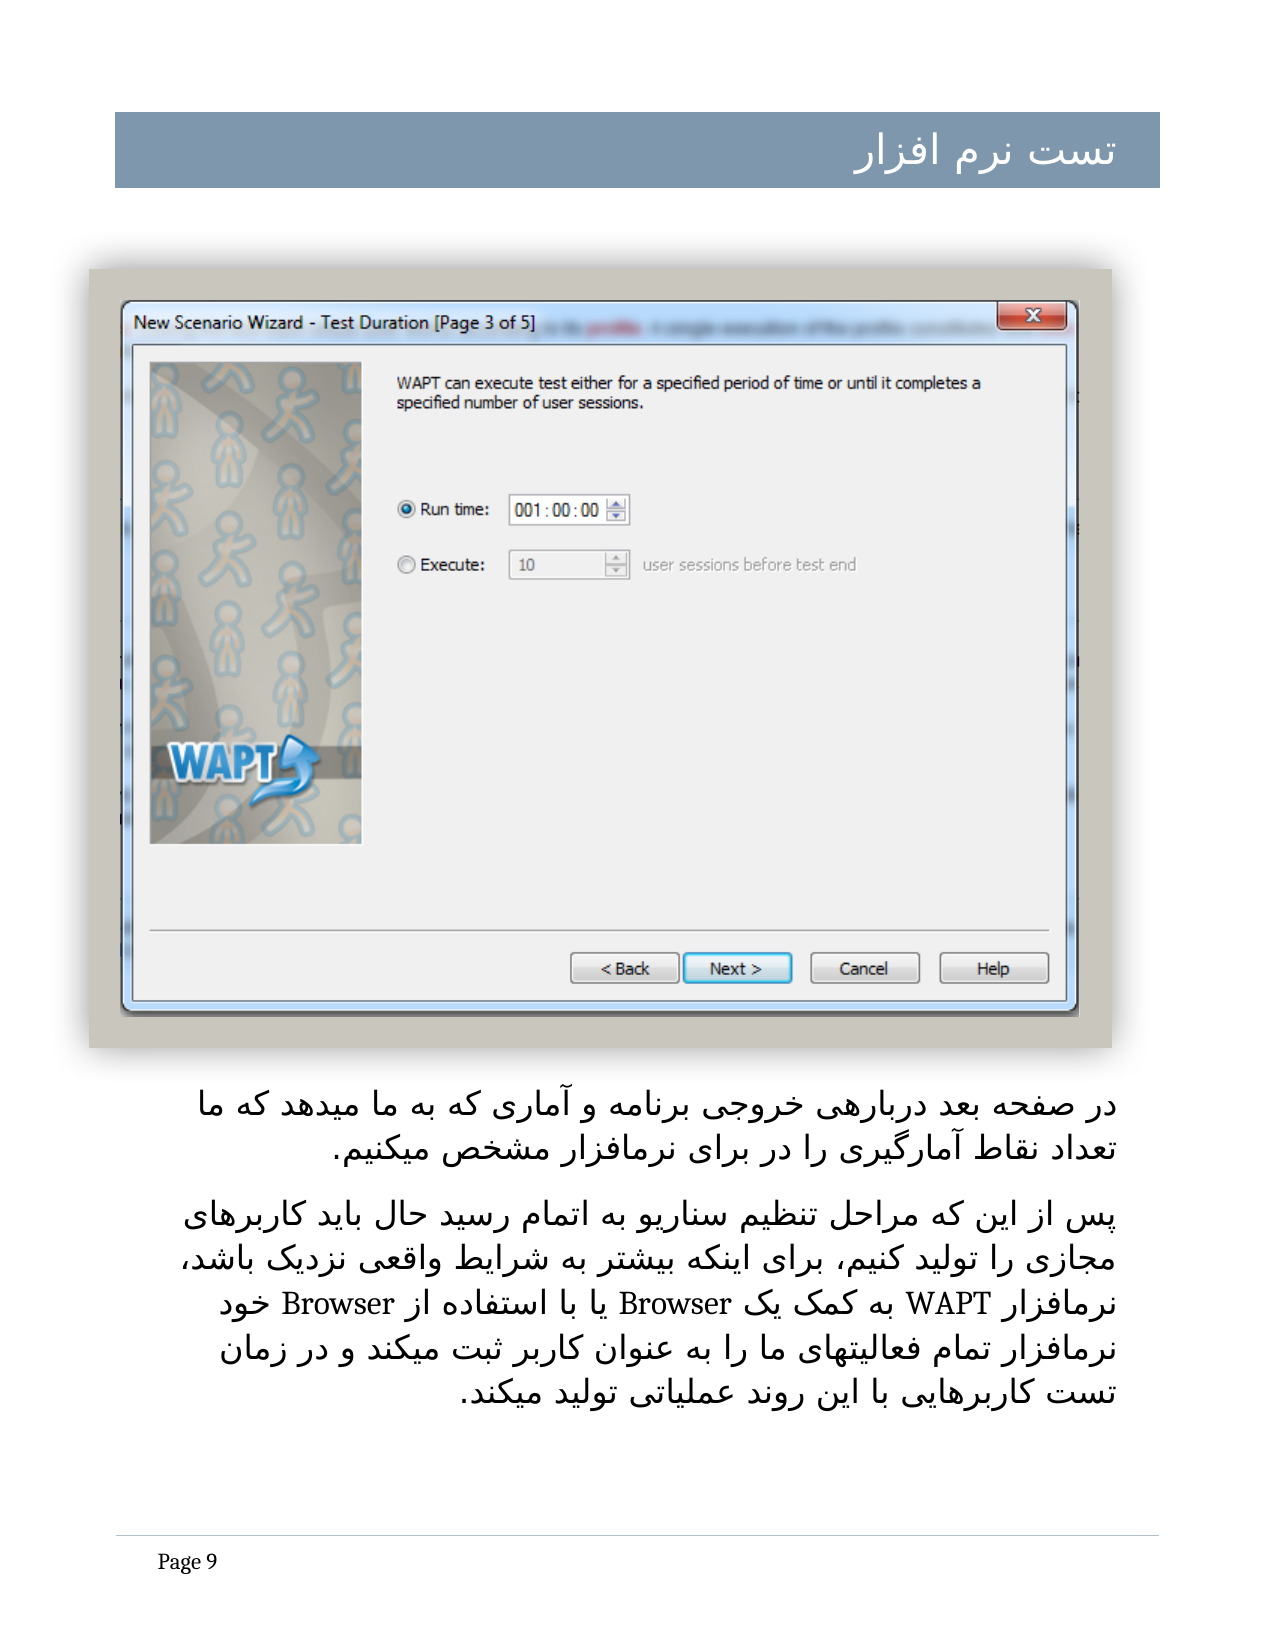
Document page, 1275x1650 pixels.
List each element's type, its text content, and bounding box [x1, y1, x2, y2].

text در صفحه بعد دربارهی خروجی برنامه و آماری که به ما میدهد که ما تعداد نقاط آمارگیری را در برای نرمافزار مشخص میکنیم. [157, 1084, 1117, 1168]
picture [120, 300, 1080, 1017]
text پس از این که مراحل تنظیم سناریو به اتمام رسید حال باید کاربرهای مجازی را تولید کنیم، برای اینکه بیشتر به شرایط واقعی نزدیک باشد، نرمافزار WAPT به کمک یک Browser یا با استفاده از Browser خود نرمافزار تمام فعالیتهای ما را به عنوان کاربر ثبت میکند و در زمان تست کاربرهایی با این روند عملیاتی تولید میکند. [157, 1194, 1117, 1412]
